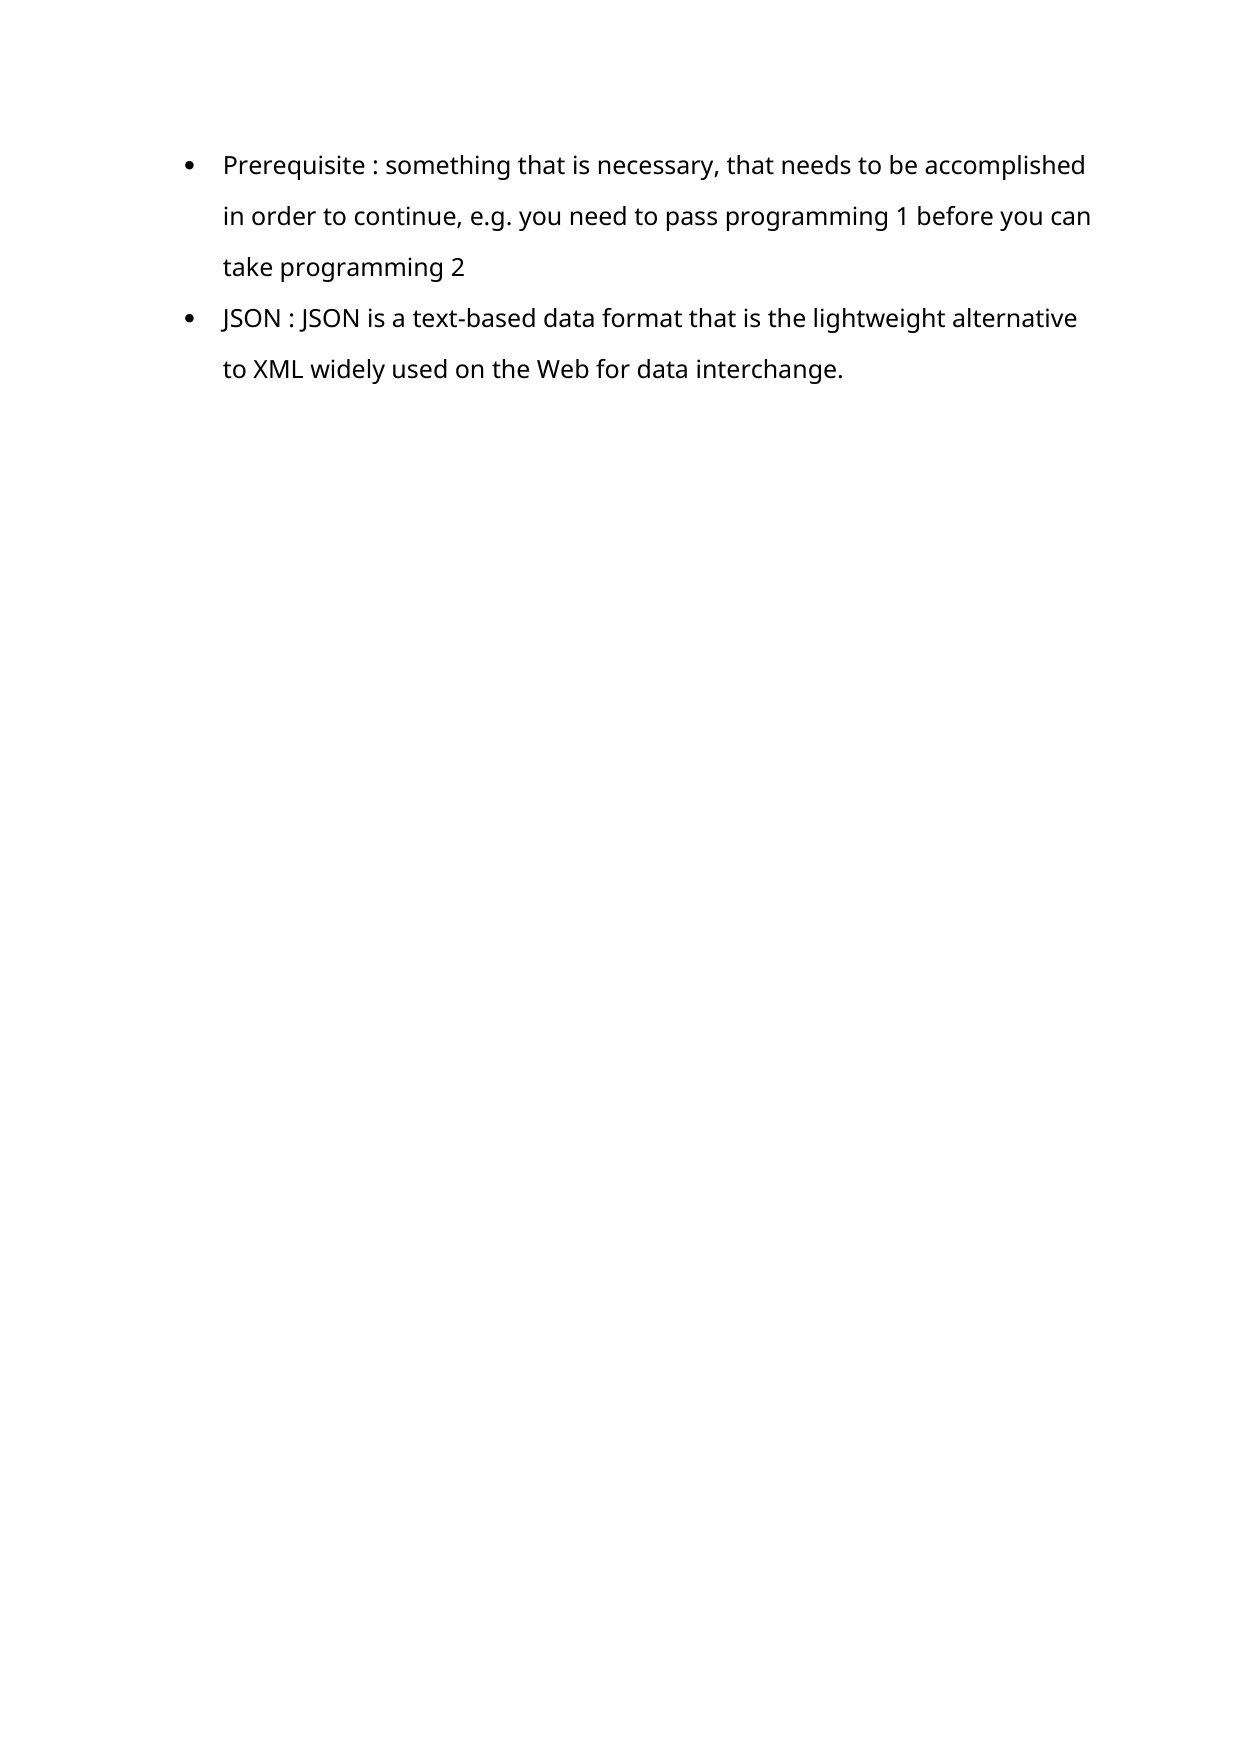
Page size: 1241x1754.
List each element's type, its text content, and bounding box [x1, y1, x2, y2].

list JSON : JSON is a text-based data format that is the lightweight alternative to XML widely used on the Web for data interchange. [185, 301, 1093, 386]
list Prerequisite : something that is necessary, that needs to be accomplished in order to continue, e.g. you need to pass programming 1 before you can take programming 2 [185, 148, 1093, 284]
